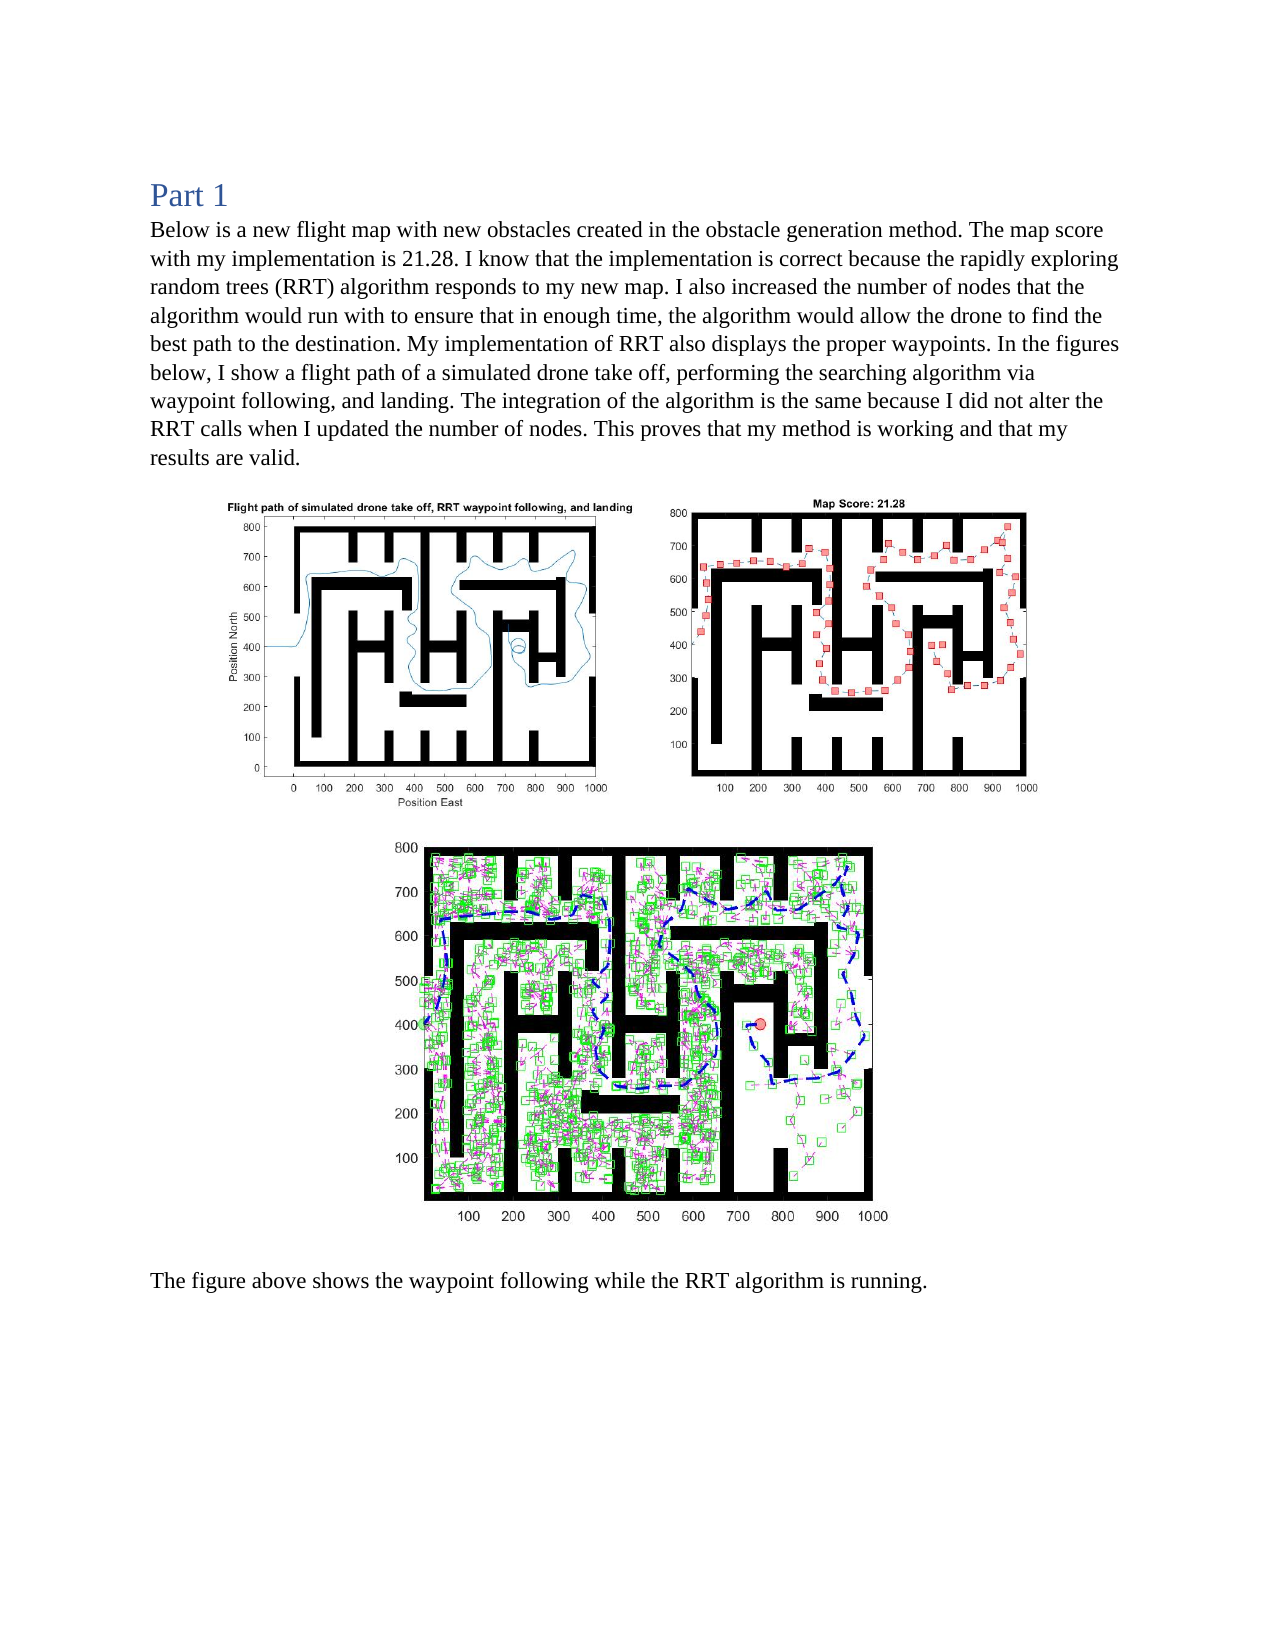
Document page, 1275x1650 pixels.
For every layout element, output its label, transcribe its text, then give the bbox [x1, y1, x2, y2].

text The figure above shows the waypoint following while the RRT algorithm is running. [150, 1267, 1125, 1293]
text Below is a new flight map with new obstacles created in the obstacle generation method. The map score with my implementation is 21.28. I know that the implementation is correct because the rapidly exploring random trees (RRT) algorithm responds to my new map. I also increased the number of nodes that the algorithm would run with to ensure that in enough time, the algorithm would allow the drone to find the best path to the destination. My implementation of RRT also displays the proper waypoints. In the figures below, I show a flight path of a simulated drone take off, performing the searching algorithm via waypoint following, and landing. The integration of the algorithm is the same because I did not alter the RRT calls when I updated the number of nodes. This proves that my method is working and that my results are valid. [150, 216, 1125, 470]
subtitle Part 1 [150, 175, 1125, 213]
picture [208, 488, 1067, 812]
picture [348, 814, 927, 1249]
